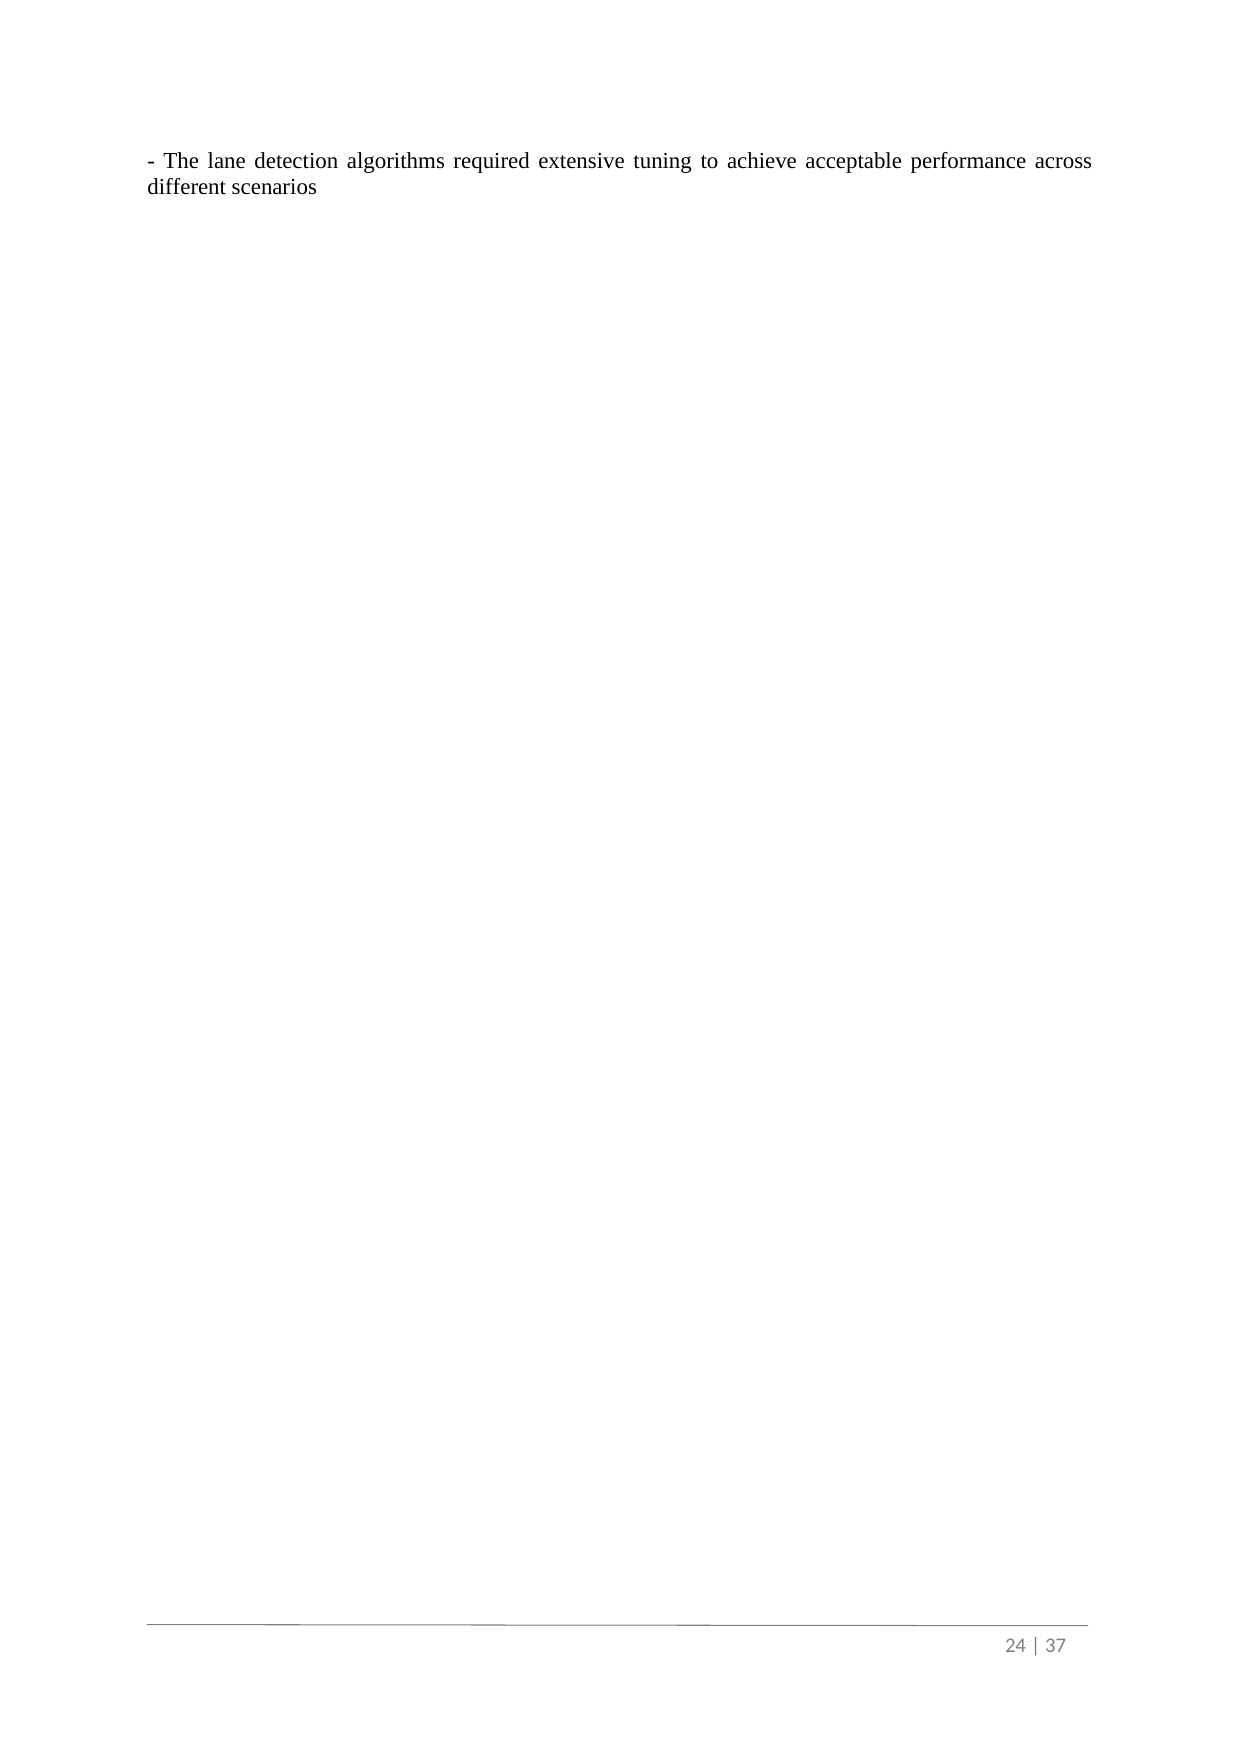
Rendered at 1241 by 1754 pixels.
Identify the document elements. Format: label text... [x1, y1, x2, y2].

text - The lane detection algorithms required extensive tuning to achieve acceptable performance across different scenarios [147, 147, 1093, 200]
